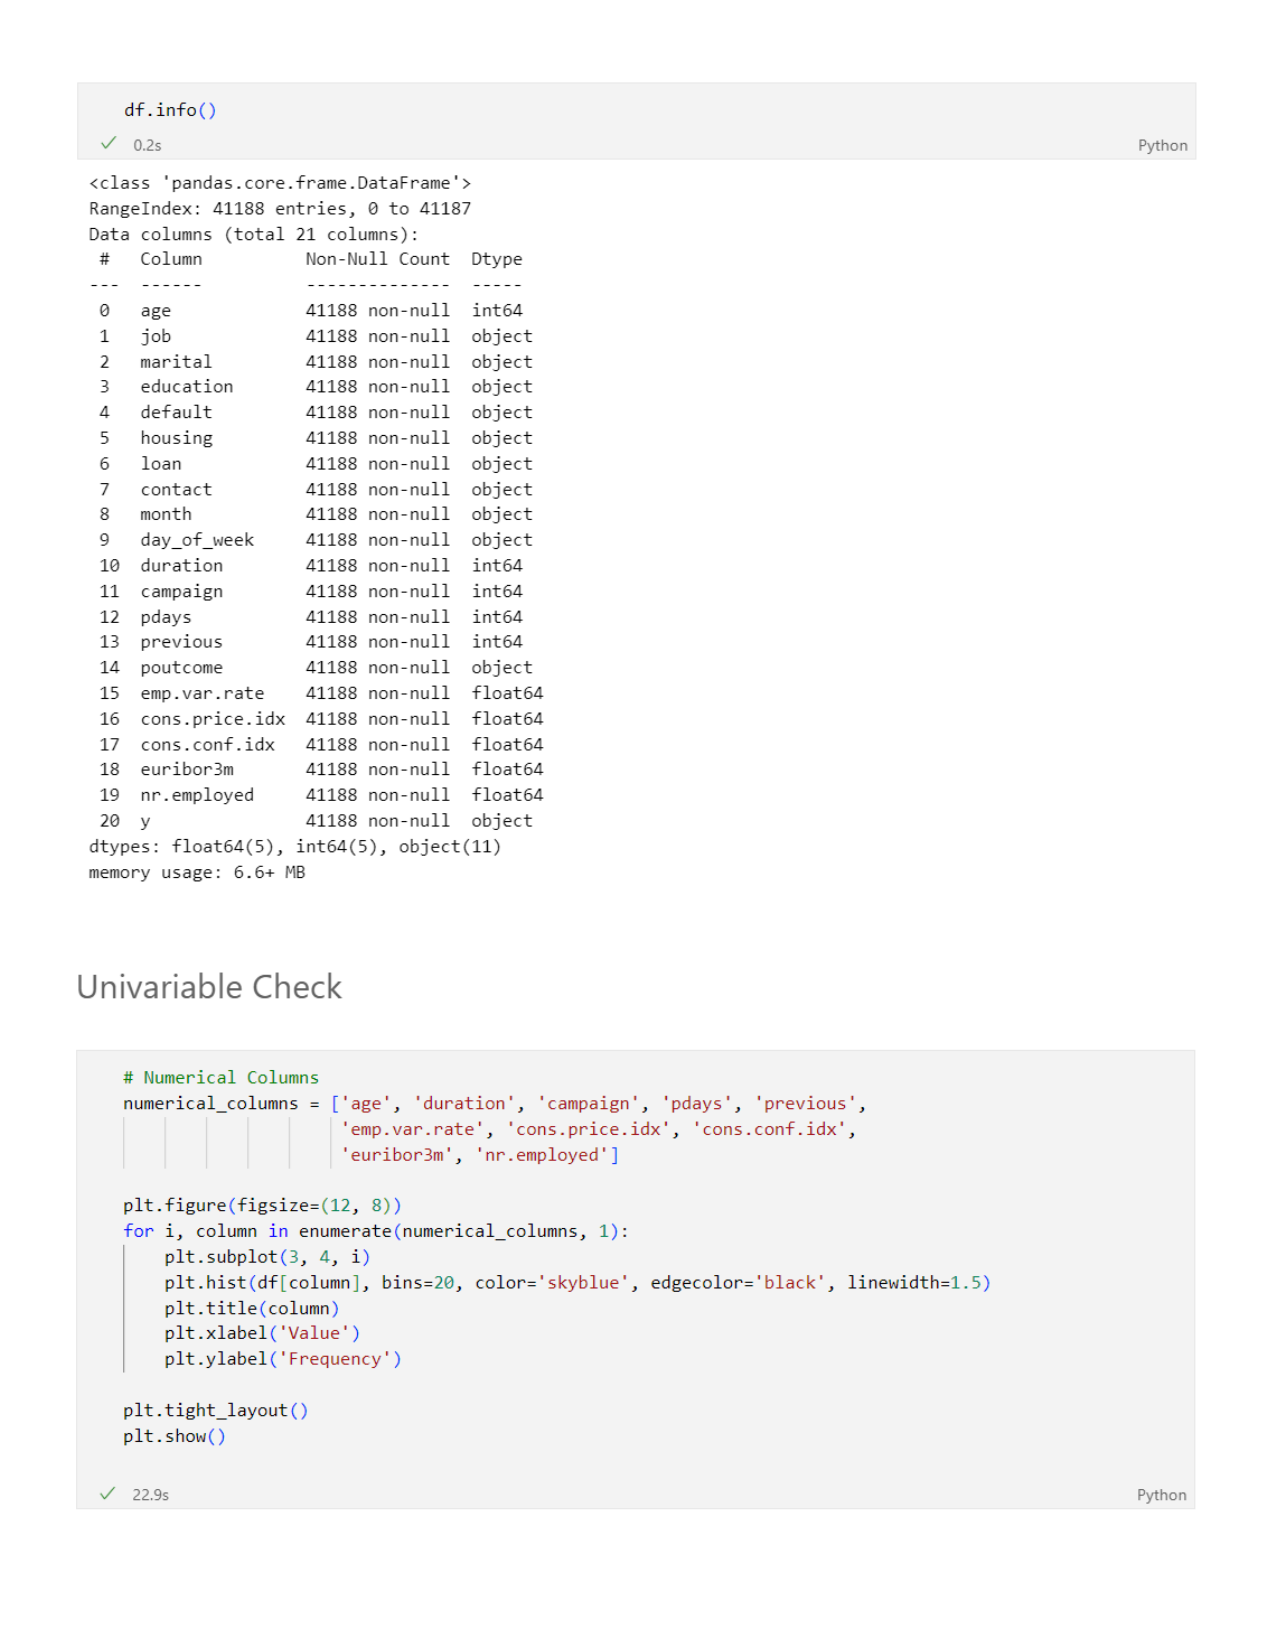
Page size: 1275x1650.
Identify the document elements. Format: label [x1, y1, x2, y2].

picture [75, 78, 1200, 905]
picture [75, 967, 1200, 1516]
